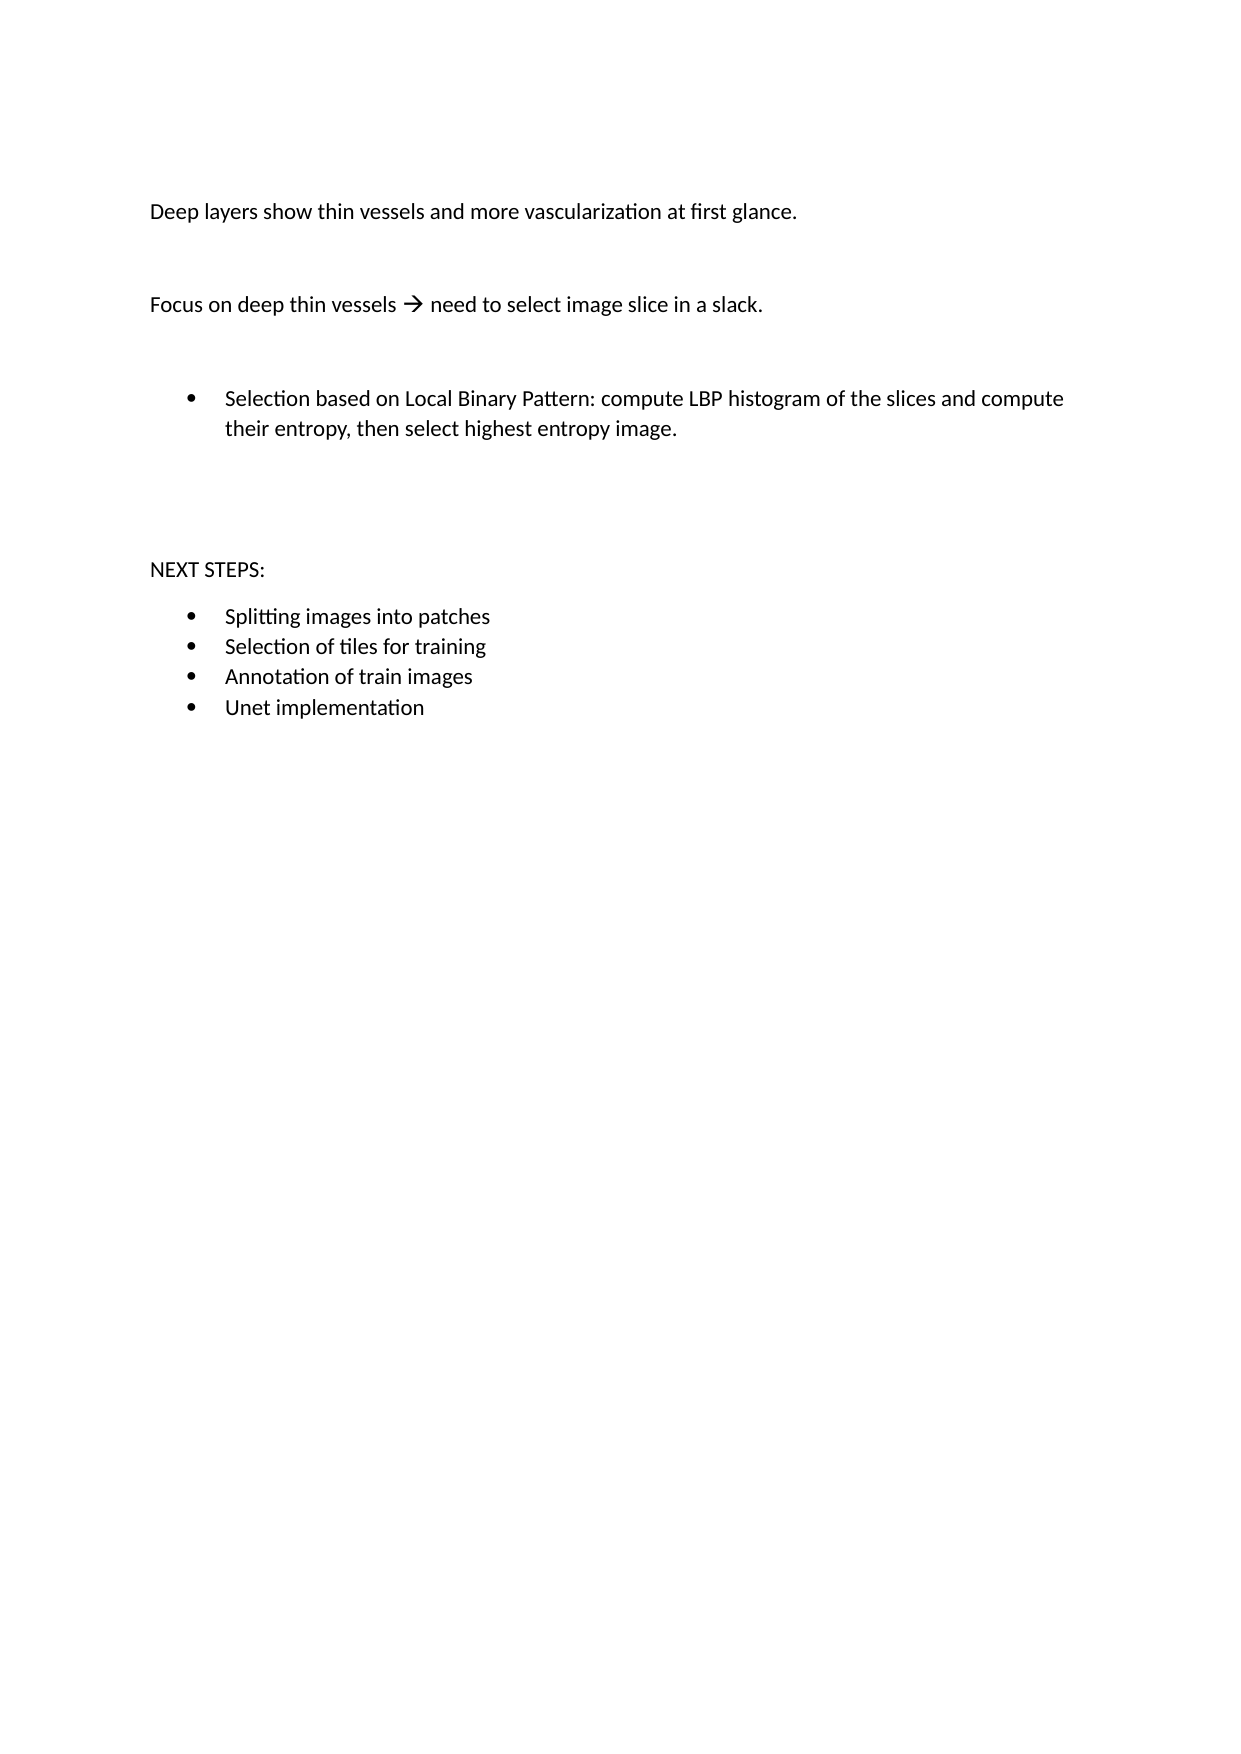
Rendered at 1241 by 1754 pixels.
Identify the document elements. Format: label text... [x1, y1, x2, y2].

list Unet implementation [187, 693, 1090, 721]
list Splitting images into patches [187, 602, 1090, 630]
text NEXT STEPS: [150, 555, 1090, 583]
text Deep layers show thin vessels and more vascularization at first glance. [150, 197, 1090, 225]
list Annotation of train images [187, 662, 1090, 691]
list Selection of tiles for training [187, 632, 1090, 660]
list Selection based on Local Binary Pattern: compute LBP histogram of the slices and compute their entropy, then select highest entropy image. [187, 384, 1090, 443]
text Focus on deep thin vessels need to select image slice in a slack. [150, 291, 1090, 319]
